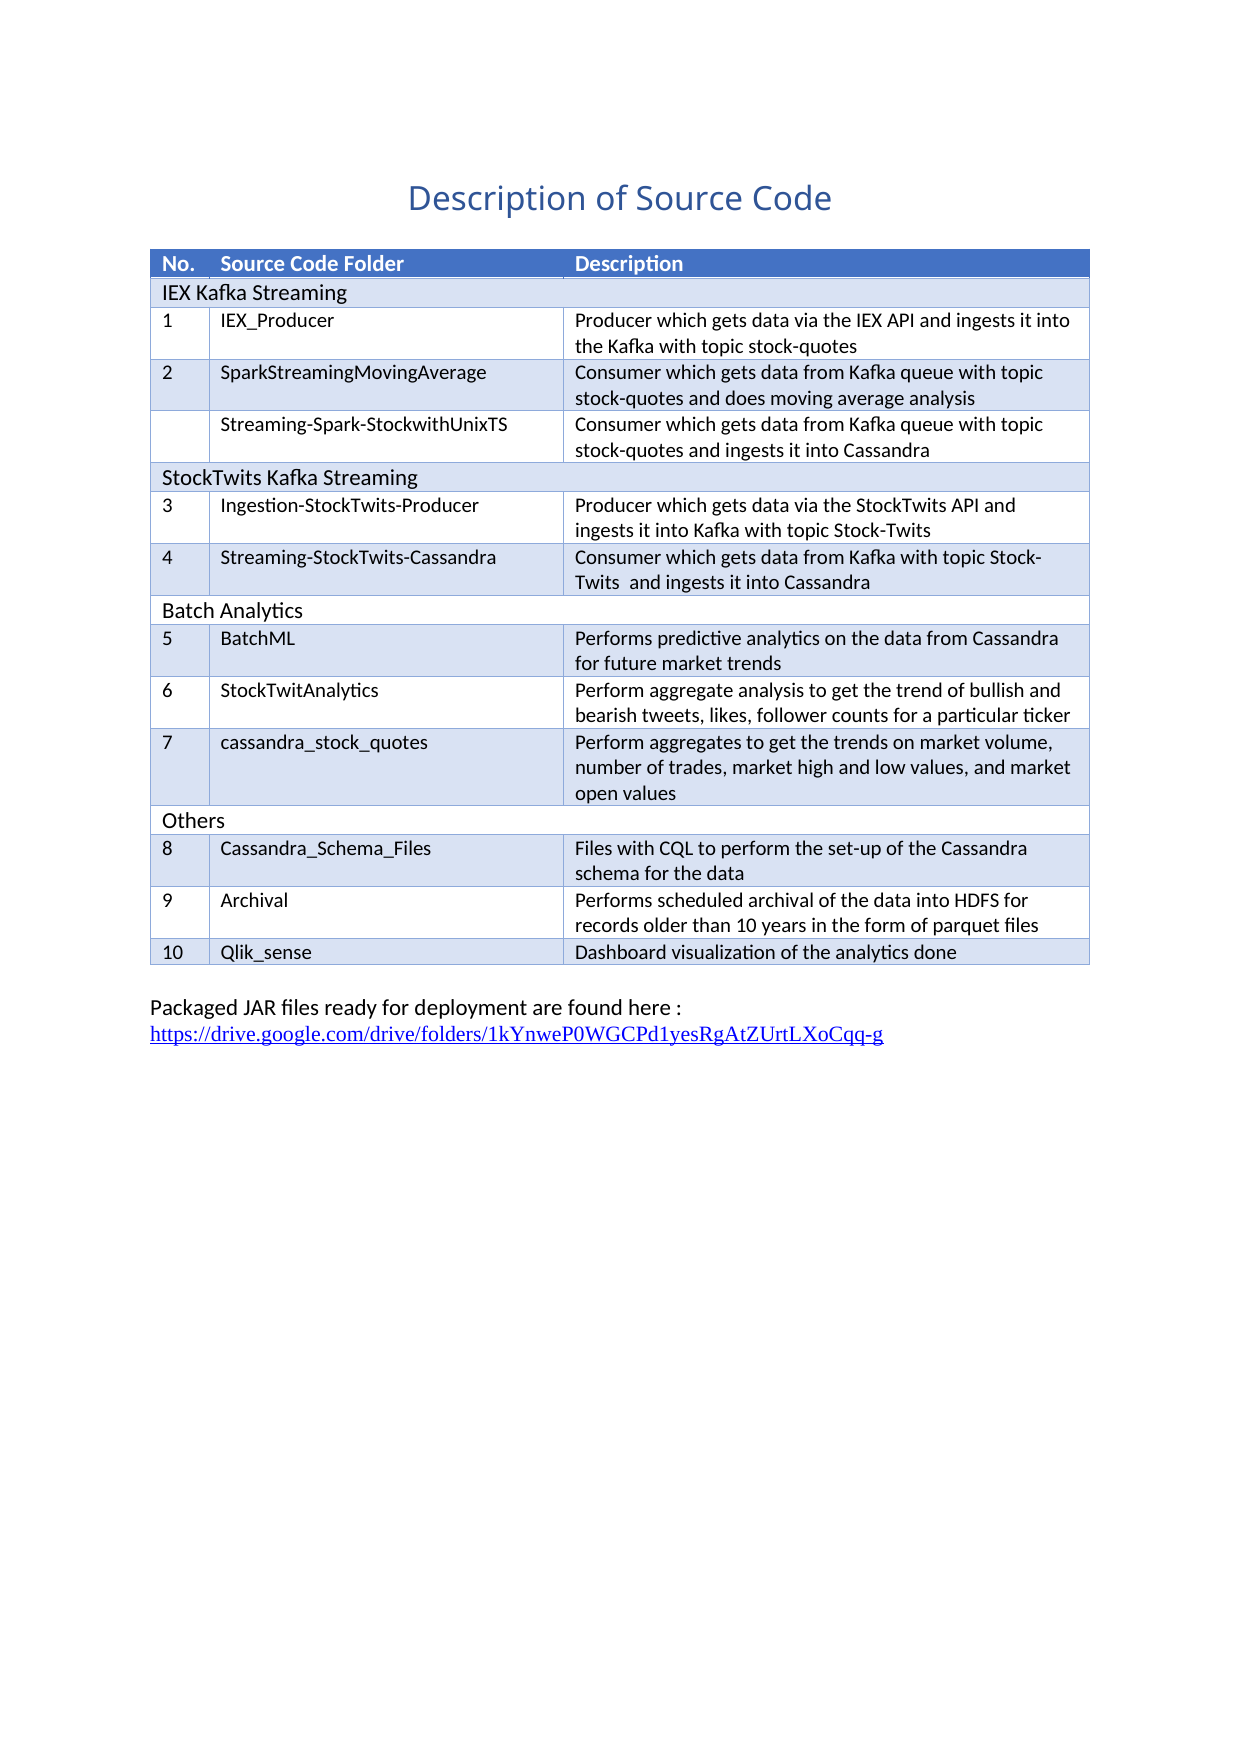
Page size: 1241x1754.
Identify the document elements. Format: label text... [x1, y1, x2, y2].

table_header Description [564, 250, 1089, 277]
table_cell Qlik_sense [210, 939, 563, 964]
table_cell SparkStreamingMovingAverage [210, 360, 563, 410]
table_cell Streaming-StockTwits-Cassandra [210, 544, 563, 595]
table_cell 10 [151, 939, 209, 964]
table_cell Dashboard visualization of the analytics done [564, 939, 1089, 964]
table_cell StockTwits Kafka Streaming [151, 463, 1089, 491]
table_cell 3 [151, 492, 209, 543]
table_cell 9 [151, 887, 209, 938]
table_cell 8 [151, 835, 209, 886]
table_cell Batch Analytics [151, 596, 1089, 624]
table_cell Ingestion-StockTwits-Producer [210, 492, 563, 543]
table_cell Consumer which gets data from Kafka queue with topic stock-quotes and ingests it into Cassandra [564, 411, 1089, 462]
subtitle Description of Source Code [150, 175, 1090, 220]
table_cell Performs scheduled archival of the data into HDFS for records older than 10 years in the form of parquet files [564, 887, 1089, 938]
table_cell 1 [151, 308, 209, 358]
table_cell Archival [210, 887, 563, 938]
table_cell IEX Kafka Streaming [151, 279, 1089, 307]
table_cell Producer which gets data via the IEX API and ingests it into the Kafka with topic stock-quotes [564, 308, 1089, 358]
table_cell 5 [151, 625, 209, 676]
table_cell 4 [151, 544, 209, 595]
table_cell BatchML [210, 625, 563, 676]
table_cell Streaming-Spark-StockwithUnixTS [210, 411, 563, 462]
table_cell 2 [151, 360, 209, 410]
table_cell Perform aggregate analysis to get the trend of bullish and bearish tweets, likes, follower counts for a particular ticker [564, 677, 1089, 728]
table_cell Consumer which gets data from Kafka queue with topic stock-quotes and does moving average analysis [564, 360, 1089, 410]
table_cell Cassandra_Schema_Files [210, 835, 563, 886]
table_cell StockTwitAnalytics [210, 677, 563, 728]
table_cell cassandra_stock_quotes [210, 729, 563, 805]
table_cell Perform aggregates to get the trends on market volume, number of trades, market high and low values, and market open values [564, 729, 1089, 805]
table_cell 7 [151, 729, 209, 805]
text Packaged JAR files ready for deployment are found here : https://drive.google.com/drive/folders/1kYnweP0WGCPd1yesRgAtZUrtLXoCqq-g [150, 993, 1090, 1047]
table_cell [151, 411, 209, 462]
table_cell Files with CQL to perform the set-up of the Cassandra schema for the data [564, 835, 1089, 886]
table_cell IEX_Producer [210, 308, 563, 358]
table_cell 6 [151, 677, 209, 728]
table_header Source Code Folder [210, 250, 563, 277]
table_cell Others [151, 806, 1089, 834]
table_cell Consumer which gets data from Kafka with topic Stock-Twits and ingests it into Cassandra [564, 544, 1089, 595]
table_header No. [151, 250, 209, 277]
table_cell Performs predictive analytics on the data from Cassandra for future market trends [564, 625, 1089, 676]
table_cell Producer which gets data via the StockTwits API and ingests it into Kafka with topic Stock-Twits [564, 492, 1089, 543]
